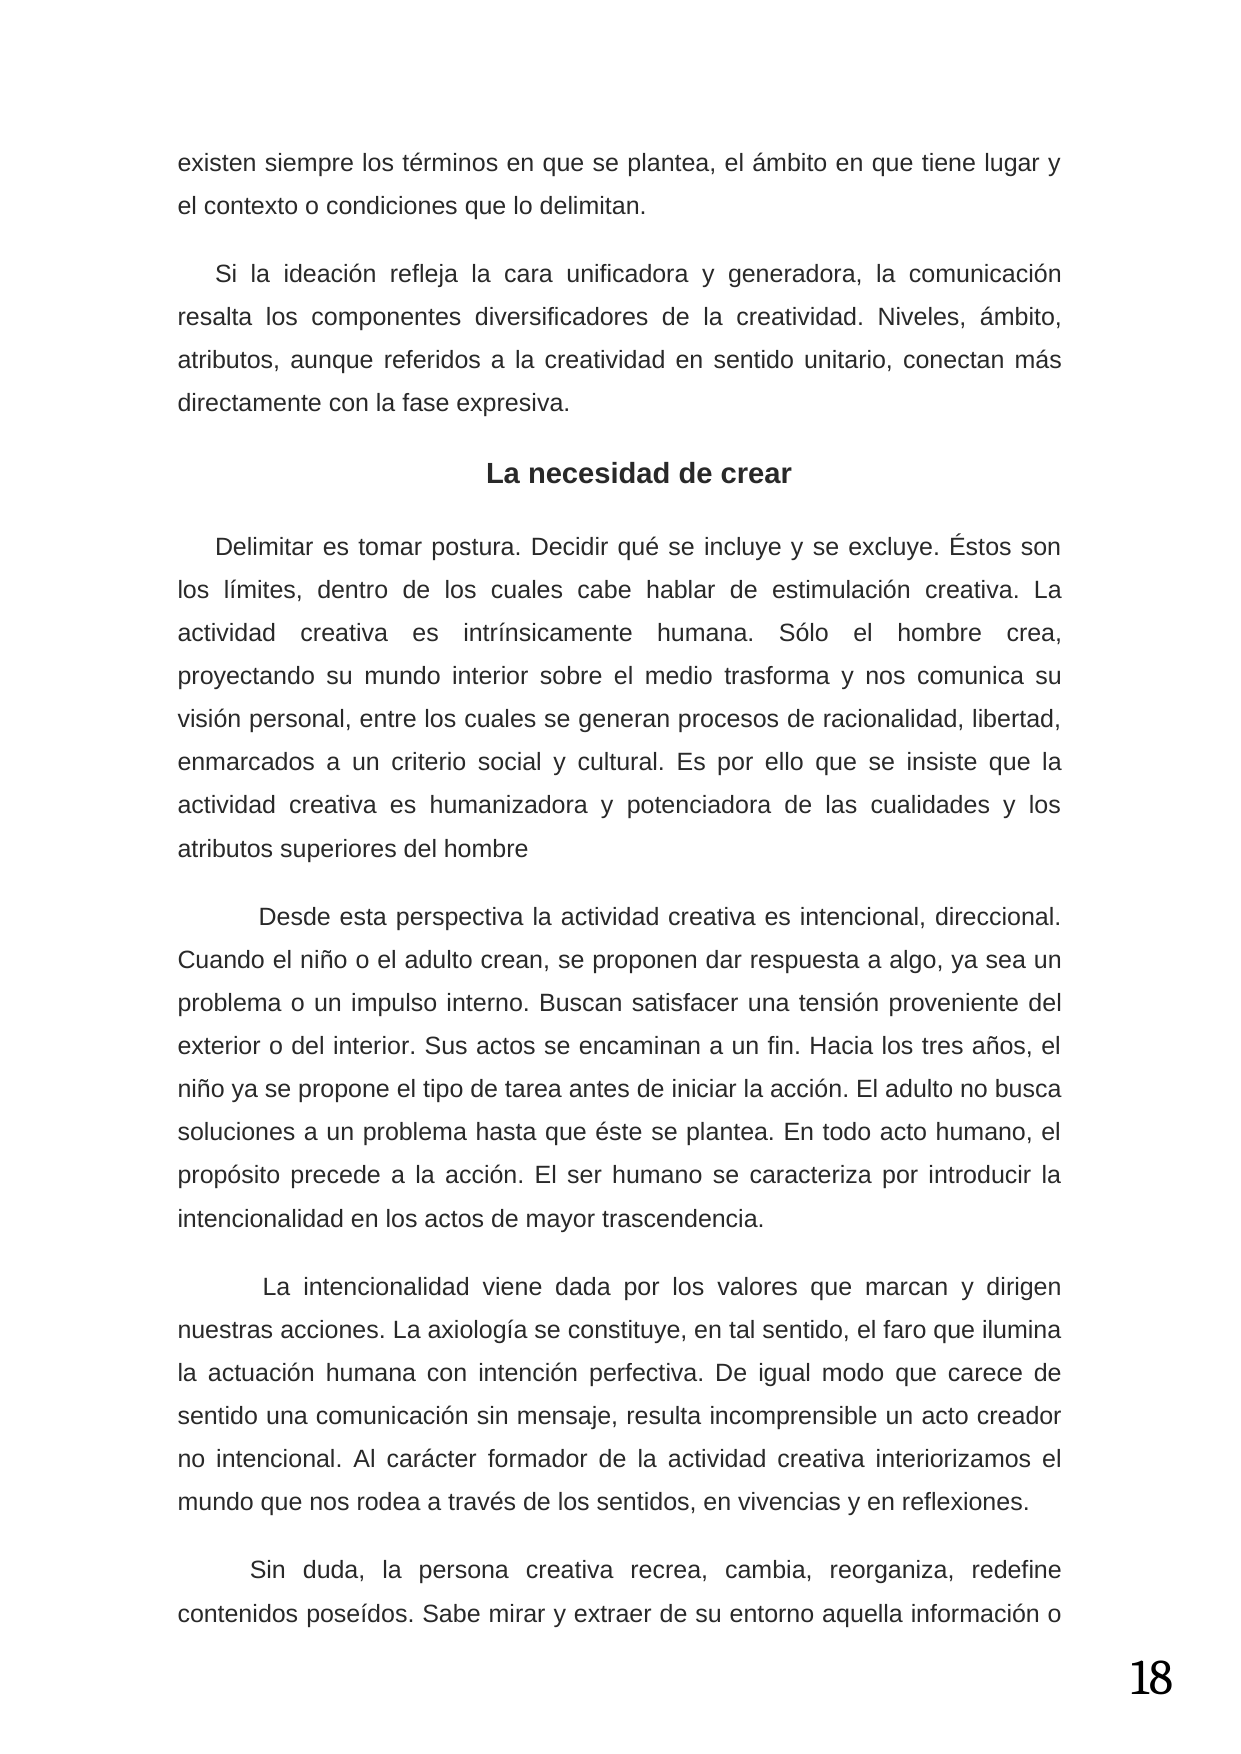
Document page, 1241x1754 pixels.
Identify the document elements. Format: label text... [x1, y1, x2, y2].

text La intencionalidad viene dada por los valores que marcan y dirigen nuestras acciones. La axiología se constituye, en tal sentido, el faro que ilumina la actuación humana con intención perfectiva. De igual modo que carece de sentido una comunicación sin mensaje, resulta incomprensible un acto creador no intencional. Al carácter formador de la actividad creativa interiorizamos el mundo que nos rodea a través de los sentidos, en vivencias y en reflexiones. [177, 1272, 1063, 1516]
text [177, 148, 1063, 219]
text La necesidad de crear [177, 456, 1063, 490]
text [177, 1555, 1063, 1627]
text Delimitar es tomar postura. Decidir qué se incluye y se excluye. Éstos son los límites, dentro de los cuales cabe hablar de estimulación creativa. La actividad creativa es intrínsicamente humana. Sólo el hombre crea, proyectando su mundo interior sobre el medio trasforma y nos comunica su visión personal, entre los cuales se generan procesos de racionalidad, libertad, enmarcados a un criterio social y cultural. Es por ello que se insiste que la actividad creativa es humanizadora y potenciadora de las cualidades y los atributos superiores del hombre [177, 532, 1063, 862]
text Desde esta perspectiva la actividad creativa es intencional, direccional. Cuando el niño o el adulto crean, se proponen dar respuesta a algo, ya sea un problema o un impulso interno. Buscan satisfacer una tensión proveniente del exterior o del interior. Sus actos se encaminan a un fin. Hacia los tres años, el niño ya se propone el tipo de tarea antes de iniciar la acción. El adulto no busca soluciones a un problema hasta que éste se plantea. En todo acto humano, el propósito precede a la acción. El ser humano se caracteriza por introducir la intencionalidad en los actos de mayor trascendencia. [177, 902, 1063, 1232]
text Si la ideación refleja la cara unificadora y generadora, la comunicación resalta los componentes diversificadores de la creatividad. Niveles, ámbito, atributos, aunque referidos a la creatividad en sentido unitario, conectan más directamente con la fase expresiva. [177, 259, 1063, 417]
